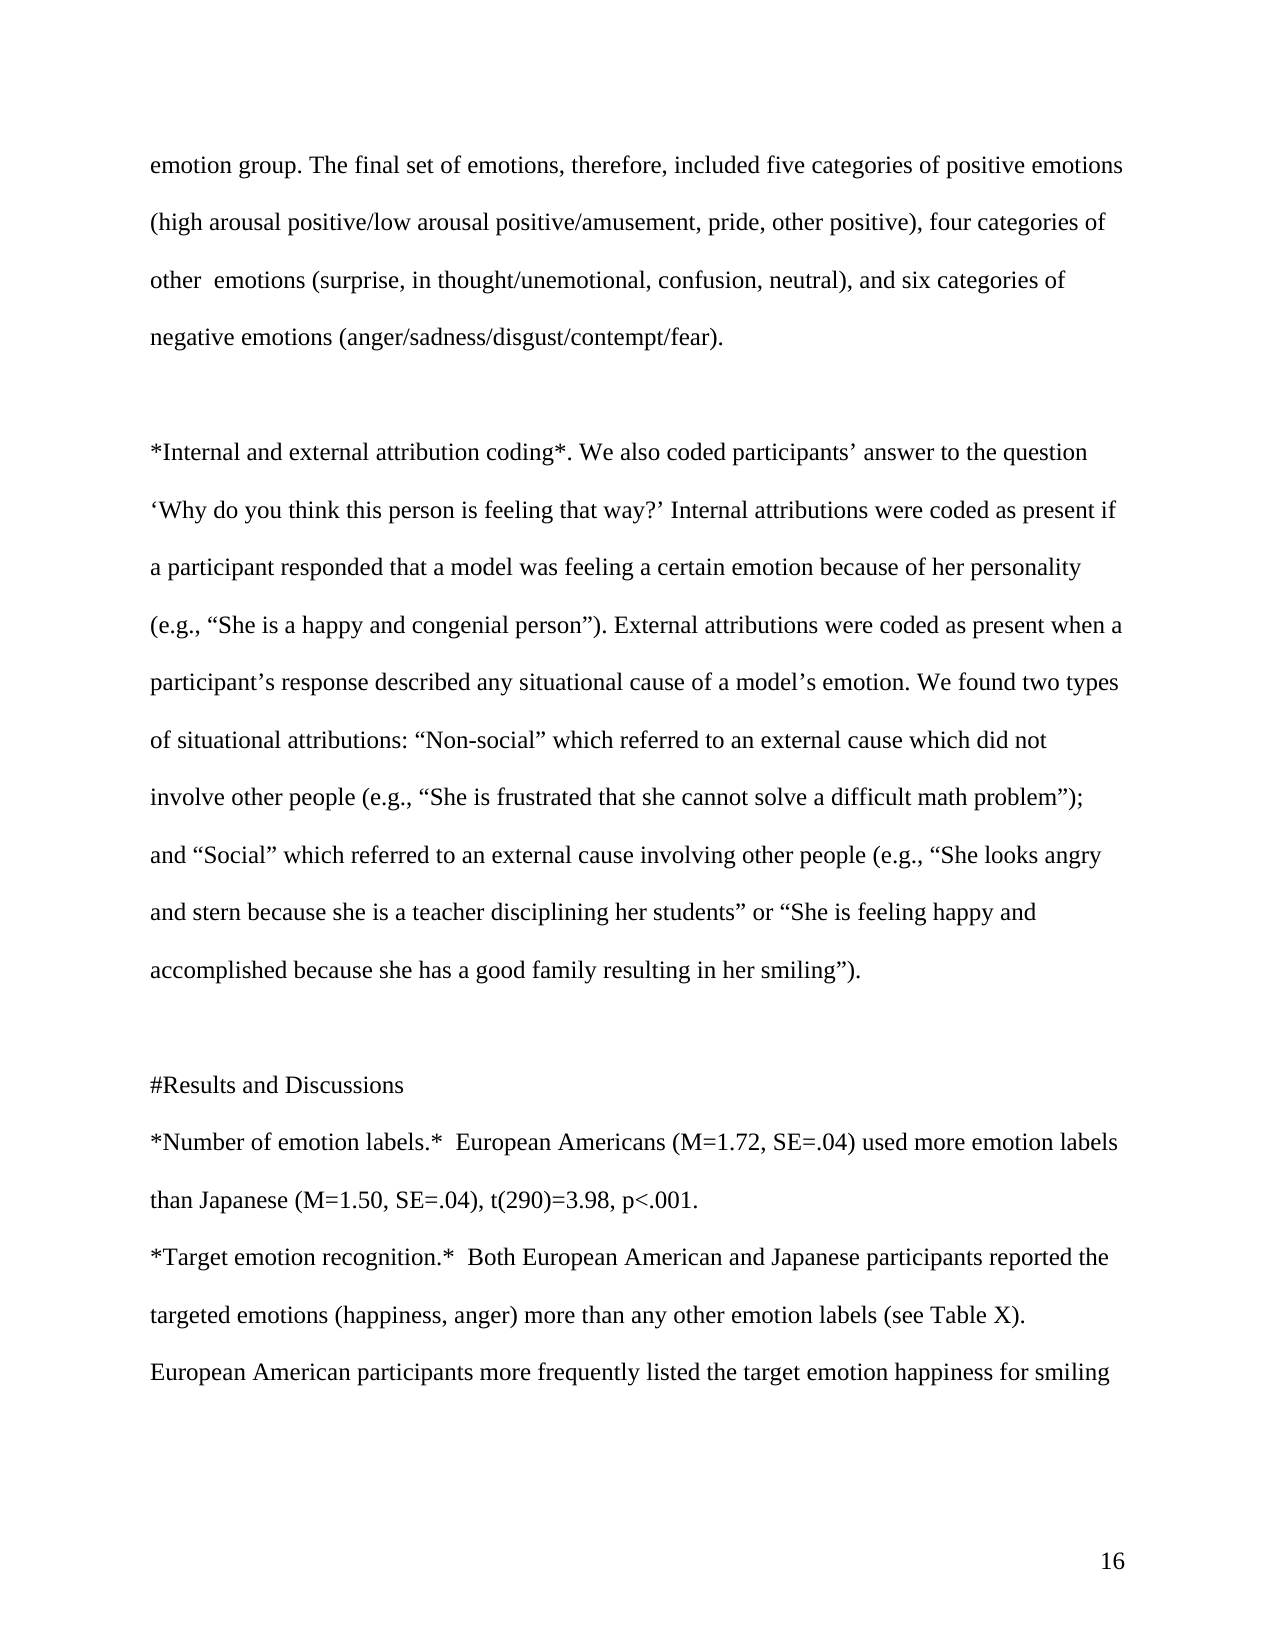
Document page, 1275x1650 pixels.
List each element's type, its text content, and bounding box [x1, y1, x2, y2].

text #Results and Discussions [150, 1070, 1125, 1099]
text *Internal and external attribution coding*. We also coded participants’ answer to the question ‘Why do you think this person is feeling that way?’ Internal attributions were coded as present if a participant responded that a model was feeling a certain emotion because of her personality (e.g., “She is a happy and congenial person”). External attributions were coded as present when a participant’s response described any situational cause of a model’s emotion. We found two types of situational attributions: “Non-social” which referred to an external cause which did not involve other people (e.g., “She is frustrated that she cannot solve a difficult math problem”); and “Social” which referred to an external cause involving other people (e.g., “She looks angry and stern because she is a teacher disciplining her students” or “She is feeling happy and accomplished because she has a good family resulting in her smiling”). [150, 437, 1125, 984]
text *Number of emotion labels.* European Americans (M=1.72, SE=.04) used more emotion labels than Japanese (M=1.50, SE=.04), t(290)=3.98, p<.001. [150, 1127, 1125, 1214]
